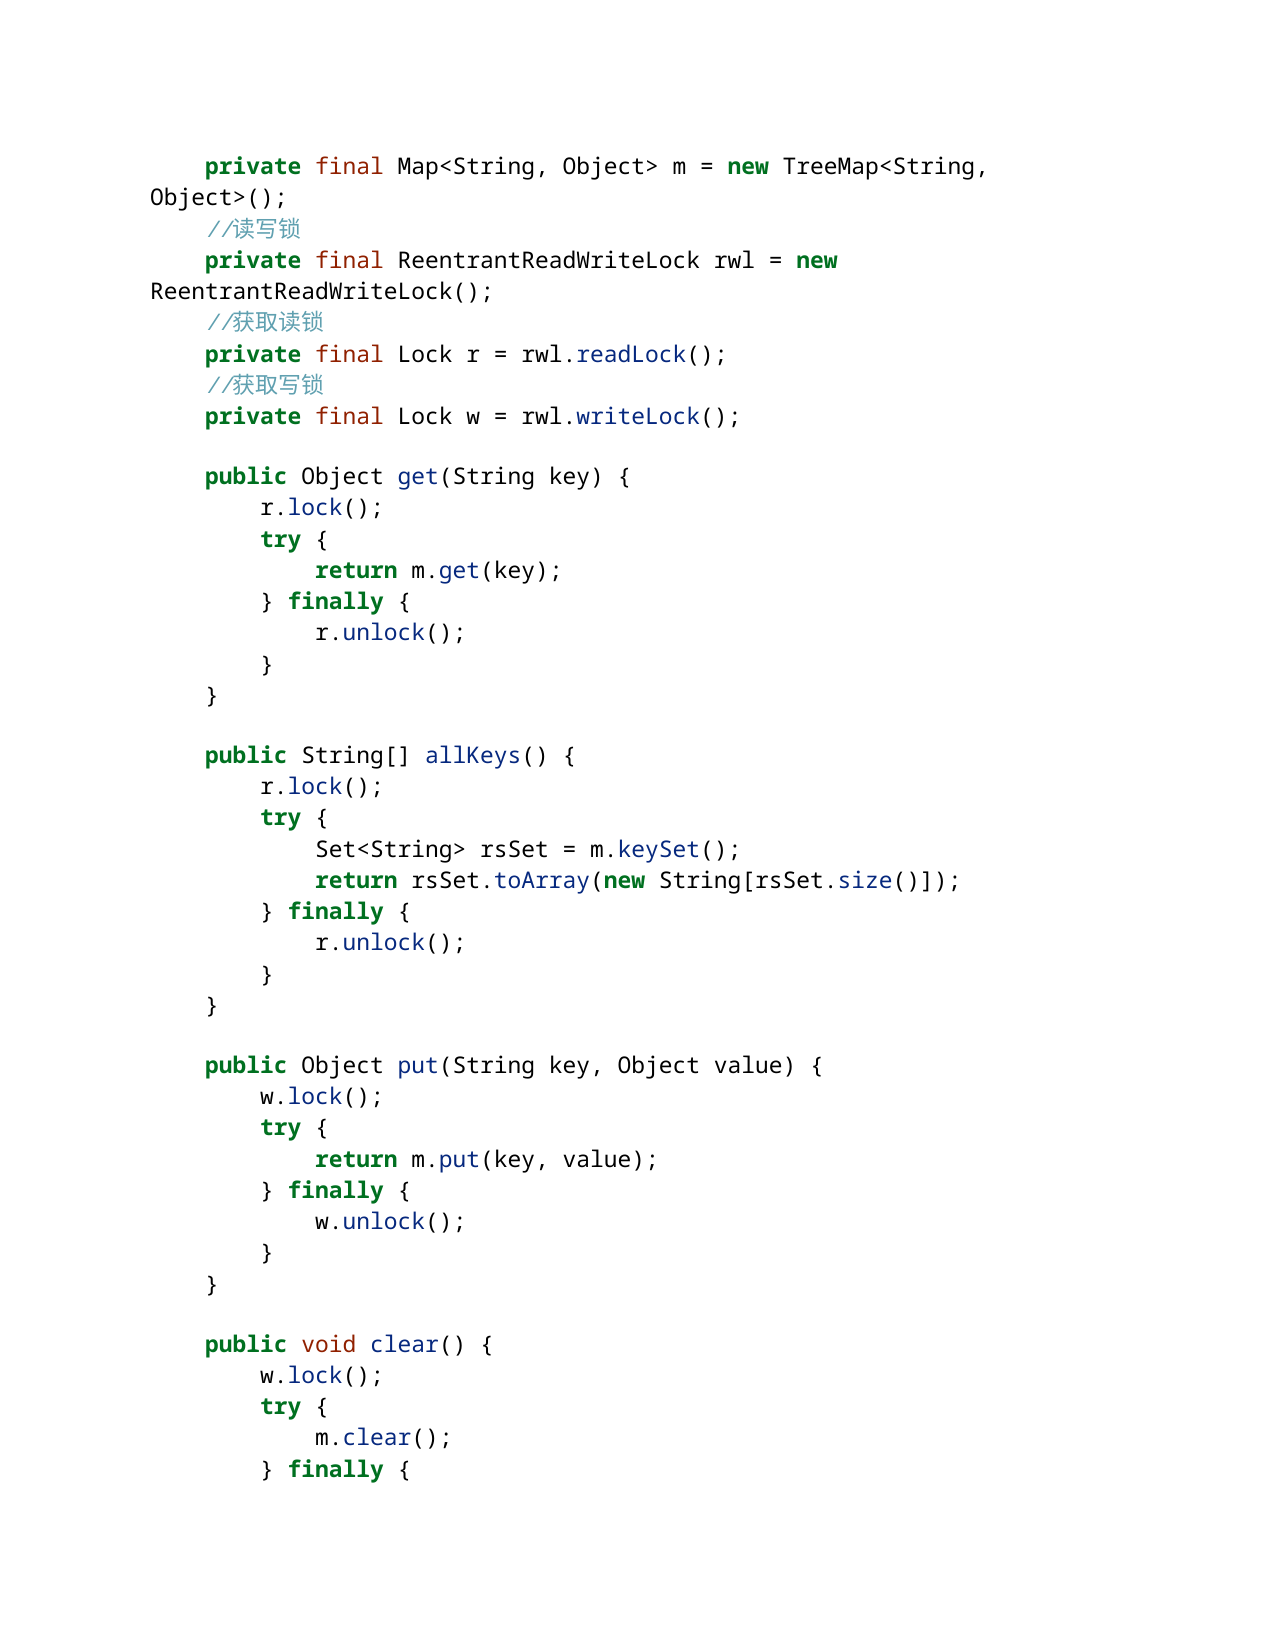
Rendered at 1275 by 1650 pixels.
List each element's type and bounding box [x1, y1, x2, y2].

text [150, 150, 1125, 1484]
